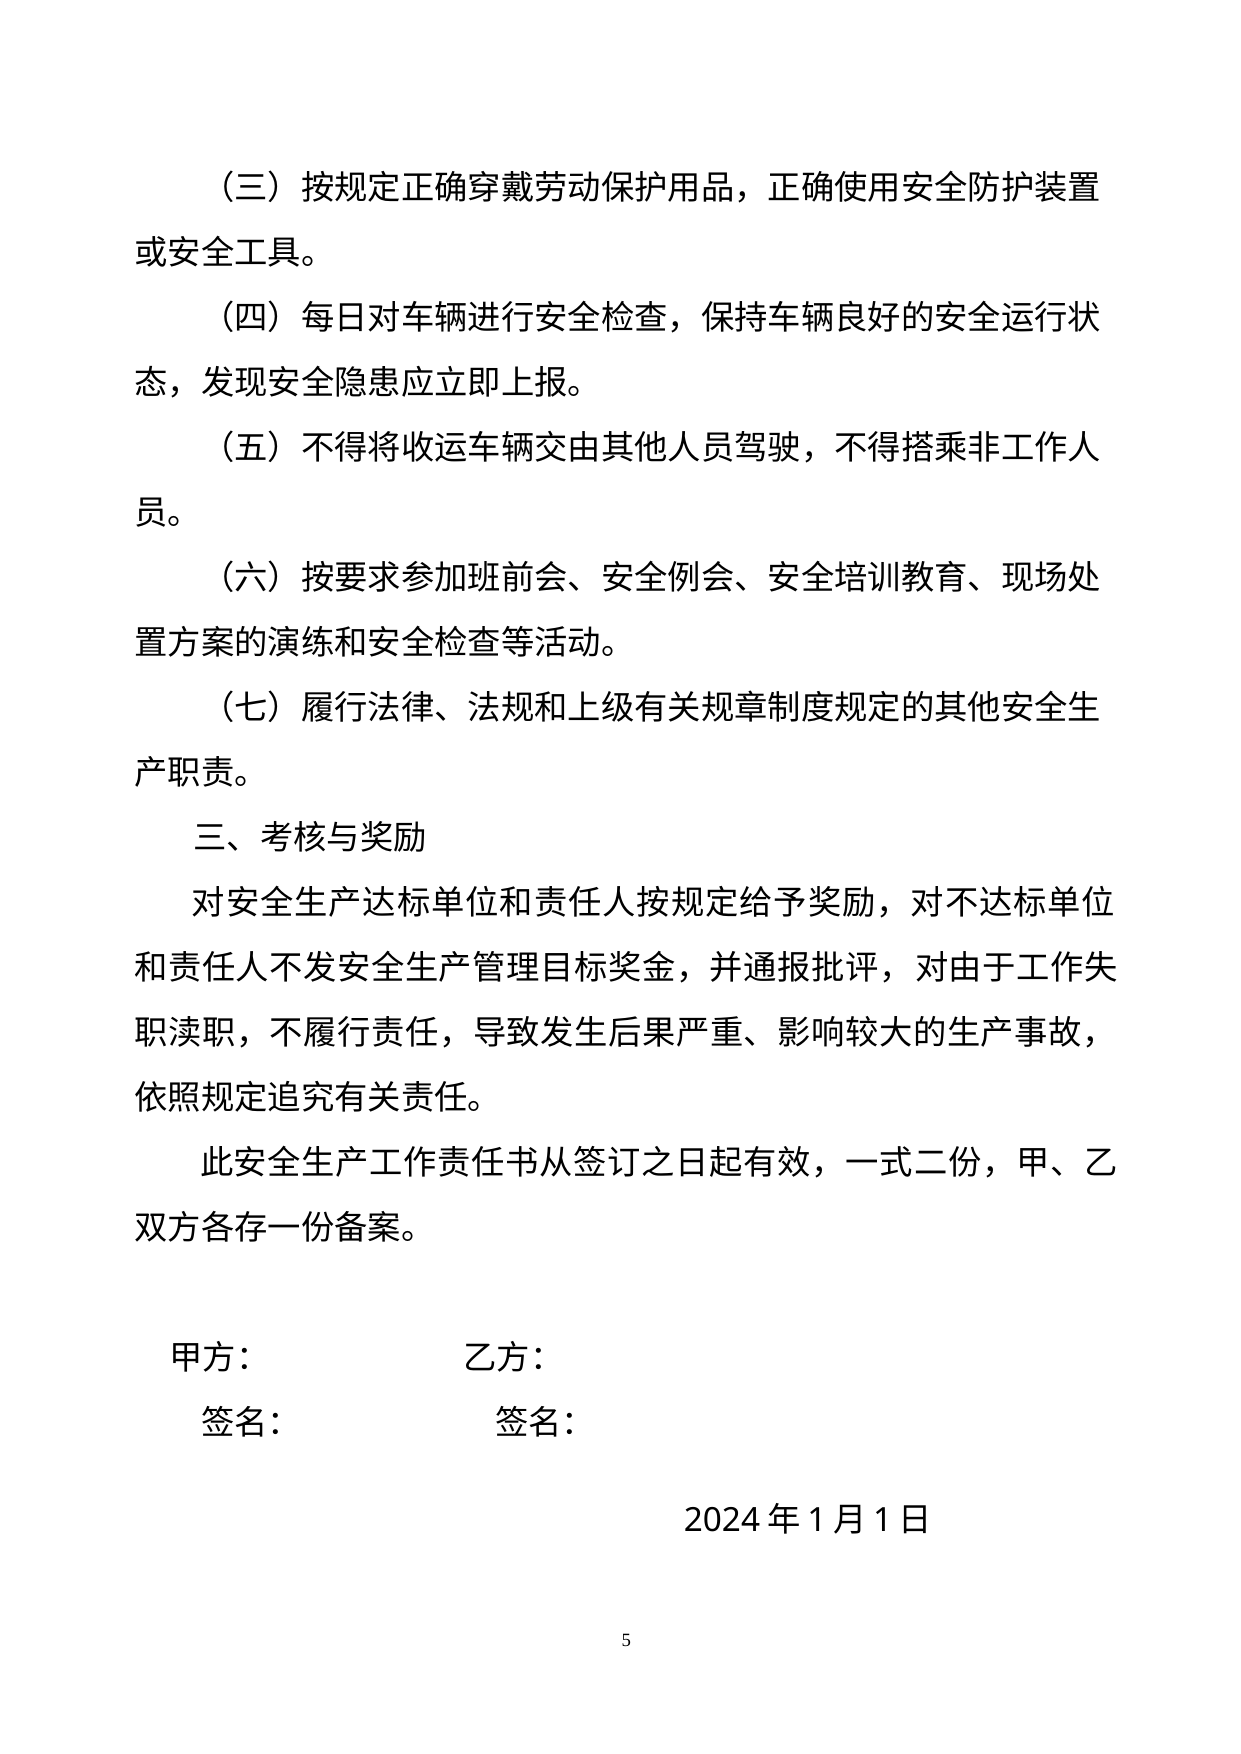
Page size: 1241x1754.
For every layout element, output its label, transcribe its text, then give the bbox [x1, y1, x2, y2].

text 对安全生产达标单位和责任人按规定给予奖励，对不达标单位和责任人不发安全生产管理目标奖金，并通报批评，对由于工作失职渎职，不履行责任，导致发生后果严重、影响较大的生产事故，依照规定追究有关责任。 [134, 867, 1118, 1127]
text 2024年1月1日 [134, 1484, 1118, 1549]
text 此安全生产工作责任书从签订之日起有效，一式二份，甲、乙双方各存一份备案。 [134, 1127, 1118, 1257]
list （五）不得将收运车辆交由其他人员驾驶，不得搭乘非工作人员。 [134, 412, 1118, 542]
text 三、考核与奖励 [134, 802, 1118, 867]
list （四）每日对车辆进行安全检查，保持车辆良好的安全运行状态，发现安全隐患应立即上报。 [134, 282, 1118, 412]
list （三）按规定正确穿戴劳动保护用品，正确使用安全防护装置或安全工具。 [134, 152, 1118, 282]
text 签名： 签名： [134, 1387, 1118, 1452]
text 甲方： 乙方： [134, 1322, 1118, 1387]
list （七）履行法律、法规和上级有关规章制度规定的其他安全生产职责。 [134, 672, 1118, 802]
list （六）按要求参加班前会、安全例会、安全培训教育、现场处置方案的演练和安全检查等活动。 [134, 542, 1118, 672]
